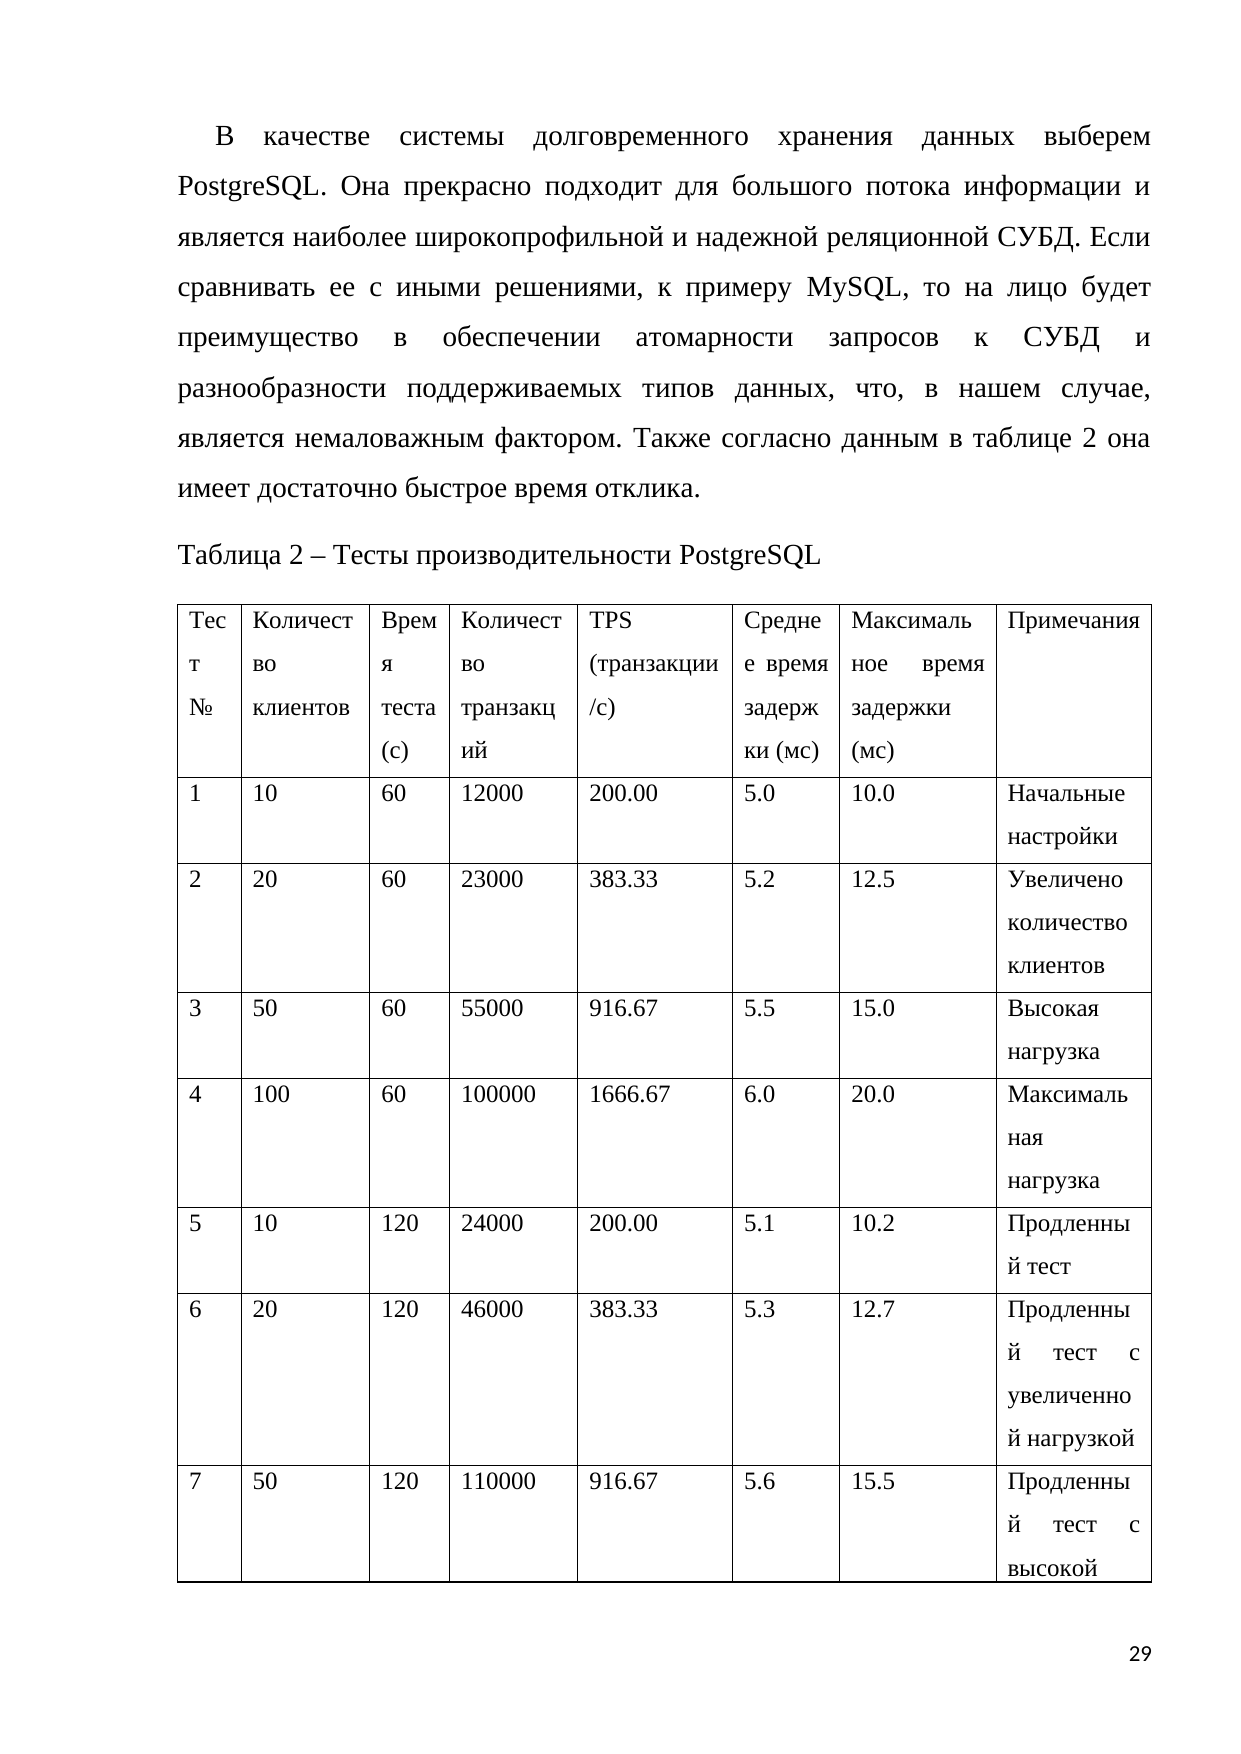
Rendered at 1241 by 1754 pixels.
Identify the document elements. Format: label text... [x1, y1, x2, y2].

table_cell 60 [370, 778, 449, 863]
table_cell Начальные настройки [997, 778, 1151, 863]
table_cell 60 [370, 993, 449, 1078]
table_cell 10.2 [840, 1208, 996, 1293]
table_cell Продленный тест [997, 1208, 1151, 1293]
table_cell 383.33 [578, 864, 732, 992]
table_header Примечания [997, 605, 1151, 777]
table_cell 2 [178, 864, 241, 992]
table_cell Увеличено количество клиентов [997, 864, 1151, 992]
table_cell 55000 [450, 993, 577, 1078]
table_cell 1666.67 [578, 1079, 732, 1207]
table_cell 916.67 [578, 993, 732, 1078]
table_header Максимальное время задержки (мс) [840, 605, 996, 777]
table_cell 5.2 [733, 864, 839, 992]
table_cell 100000 [450, 1079, 577, 1207]
table_cell 20 [242, 1294, 369, 1465]
table_cell 12.7 [840, 1294, 996, 1465]
table_cell 6 [178, 1294, 241, 1465]
table_cell 10 [242, 1208, 369, 1293]
text Таблица 2 – Тесты производительности PostgreSQL [177, 537, 1152, 571]
table_cell 4 [178, 1079, 241, 1207]
table_header Количество транзакций [450, 605, 577, 777]
table_cell 46000 [450, 1294, 577, 1465]
table_cell 60 [370, 1079, 449, 1207]
table_cell 12.5 [840, 864, 996, 992]
table_cell Максимальная нагрузка [997, 1079, 1151, 1207]
table_cell 5.5 [733, 993, 839, 1078]
table_cell 12000 [450, 778, 577, 863]
table_cell 5 [178, 1208, 241, 1293]
table_cell 20.0 [840, 1079, 996, 1207]
table_cell 100 [242, 1079, 369, 1207]
table_cell 110000 [450, 1466, 577, 1581]
table_cell 50 [242, 1466, 369, 1581]
text В качестве системы долговременного хранения данных выберем PostgreSQL. Она прекрасно подходит для большого потока информации и является наиболее широкопрофильной и надежной реляционной СУБД. Если сравнивать ее с иными решениями, к примеру MySQL, то на лицо будет преимущество в обеспечении атомарности запросов к СУБД и разнообразности поддерживаемых типов данных, что, в нашем случае, является немаловажным фактором. Также согласно данным в таблице 2 она имеет достаточно быстрое время отклика. [177, 118, 1152, 504]
table_cell 916.67 [578, 1466, 732, 1581]
table_cell 383.33 [578, 1294, 732, 1465]
table_header Время теста (с) [370, 605, 449, 777]
table_header TPS (транзакции/с) [578, 605, 732, 777]
table_cell 5.6 [733, 1466, 839, 1581]
table_cell 120 [370, 1208, 449, 1293]
table_cell 10 [242, 778, 369, 863]
table_header Среднее время задержки (мс) [733, 605, 839, 777]
table_cell Продленный тест с высокой нагрузкой [997, 1466, 1151, 1581]
table_cell 6.0 [733, 1079, 839, 1207]
table_cell 5.0 [733, 778, 839, 863]
table_cell 15.0 [840, 993, 996, 1078]
table_header Тест № [178, 605, 241, 777]
table_cell 200.00 [578, 778, 732, 863]
table_cell 120 [370, 1294, 449, 1465]
table_cell 10.0 [840, 778, 996, 863]
table_cell 60 [370, 864, 449, 992]
table_cell 50 [242, 993, 369, 1078]
table_cell 5.1 [733, 1208, 839, 1293]
table_cell 1 [178, 778, 241, 863]
table_cell Высокая нагрузка [997, 993, 1151, 1078]
table_cell 23000 [450, 864, 577, 992]
table_header Количество клиентов [242, 605, 369, 777]
table_cell 24000 [450, 1208, 577, 1293]
table_cell 20 [242, 864, 369, 992]
table_cell 15.5 [840, 1466, 996, 1581]
table_cell 200.00 [578, 1208, 732, 1293]
table_cell 7 [178, 1466, 241, 1581]
table_cell 120 [370, 1466, 449, 1581]
table_cell Продленный тест с увеличенной нагрузкой [997, 1294, 1151, 1465]
table_cell 5.3 [733, 1294, 839, 1465]
table_cell 3 [178, 993, 241, 1078]
